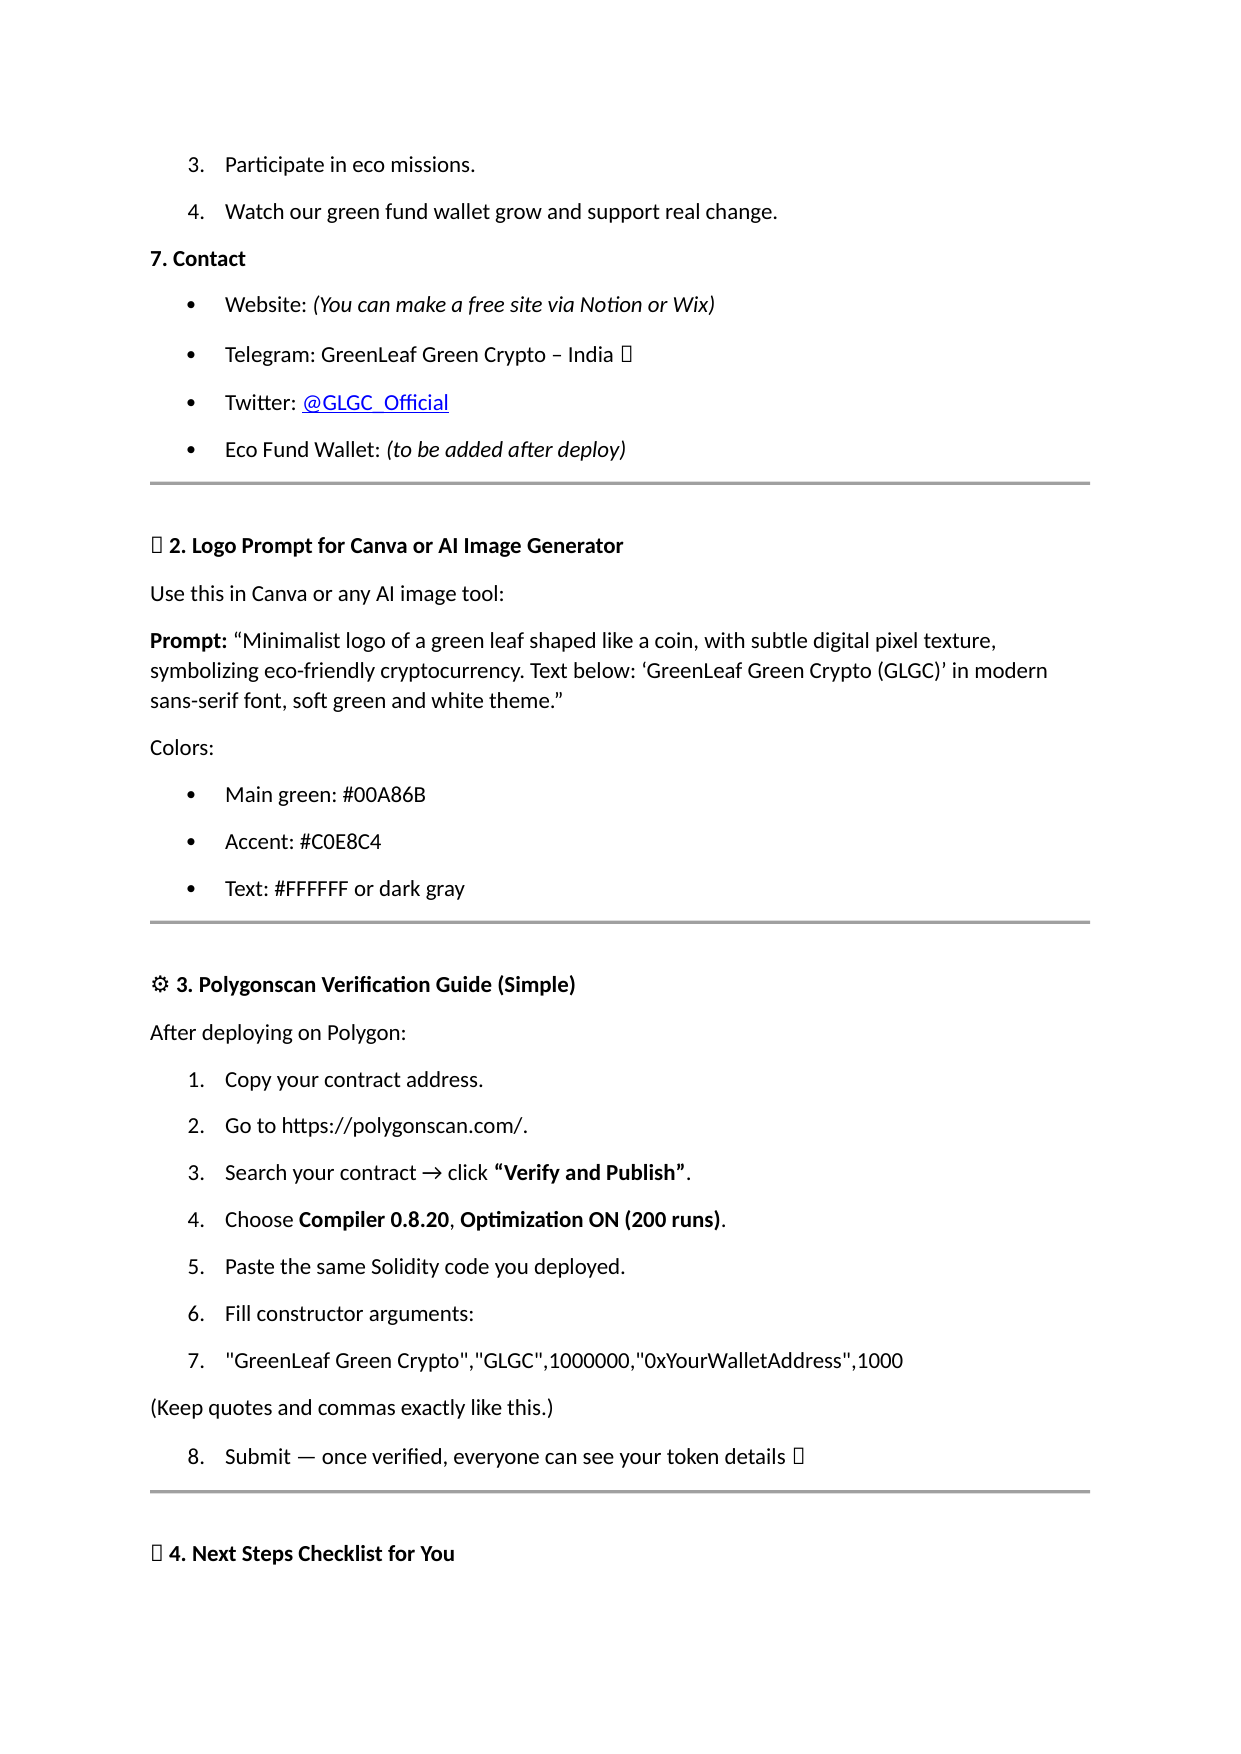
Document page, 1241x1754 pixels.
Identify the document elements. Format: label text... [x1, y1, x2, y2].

list Copy your contract address. [187, 1065, 1090, 1093]
text After deploying on Polygon: [150, 1018, 1090, 1046]
text 7. Contact [150, 244, 1090, 272]
list "GreenLeaf Green Crypto","GLGC",1000000,"0xYourWalletAddress",1000 [187, 1346, 1090, 1374]
list Website: (You can make a free site via Notion or Wix) [187, 291, 1090, 319]
list Accent: #C0E8C4 [187, 827, 1090, 855]
list Twitter: @GLGC_Official [187, 388, 1090, 416]
list Telegram: GreenLeaf Green Crypto – India 🌿 [187, 337, 1090, 369]
text Use this in Canva or any AI image tool: [150, 579, 1090, 607]
list Fill constructor arguments: [187, 1299, 1090, 1327]
list Search your contract → click “Verify and Publish”. [187, 1158, 1090, 1187]
list Paste the same Solidity code you deployed. [187, 1252, 1090, 1280]
text 🎨 2. Logo Prompt for Canva or AI Image Generator [150, 528, 1090, 560]
text (Keep quotes and commas exactly like this.) [150, 1393, 1090, 1421]
list Submit — once verified, everyone can see your token details ✅ [187, 1440, 1090, 1471]
text ⚙️ 3. Polygonscan Verification Guide (Simple) [150, 967, 1090, 999]
list Text: #FFFFFF or dark gray [187, 874, 1090, 902]
list Main green: #00A86B [187, 780, 1090, 808]
list Go to https://polygonscan.com/. [187, 1112, 1090, 1140]
text Prompt: “Minimalist logo of a green leaf shaped like a coin, with subtle digital pixel texture, symbolizing eco-friendly cryptocurrency. Text below: ‘GreenLeaf Green Crypto (GLGC)’ in modern sans-serif font, soft green and white theme.” [150, 626, 1090, 714]
text Colors: [150, 733, 1090, 761]
list Watch our green fund wallet grow and support real change. [187, 197, 1090, 225]
list Choose Compiler 0.8.20, Optimization ON (200 runs). [187, 1205, 1090, 1233]
list Participate in eco missions. [187, 150, 1090, 178]
text 📢 4. Next Steps Checklist for You [150, 1537, 1090, 1568]
list Eco Fund Wallet: (to be added after deploy) [187, 435, 1090, 463]
